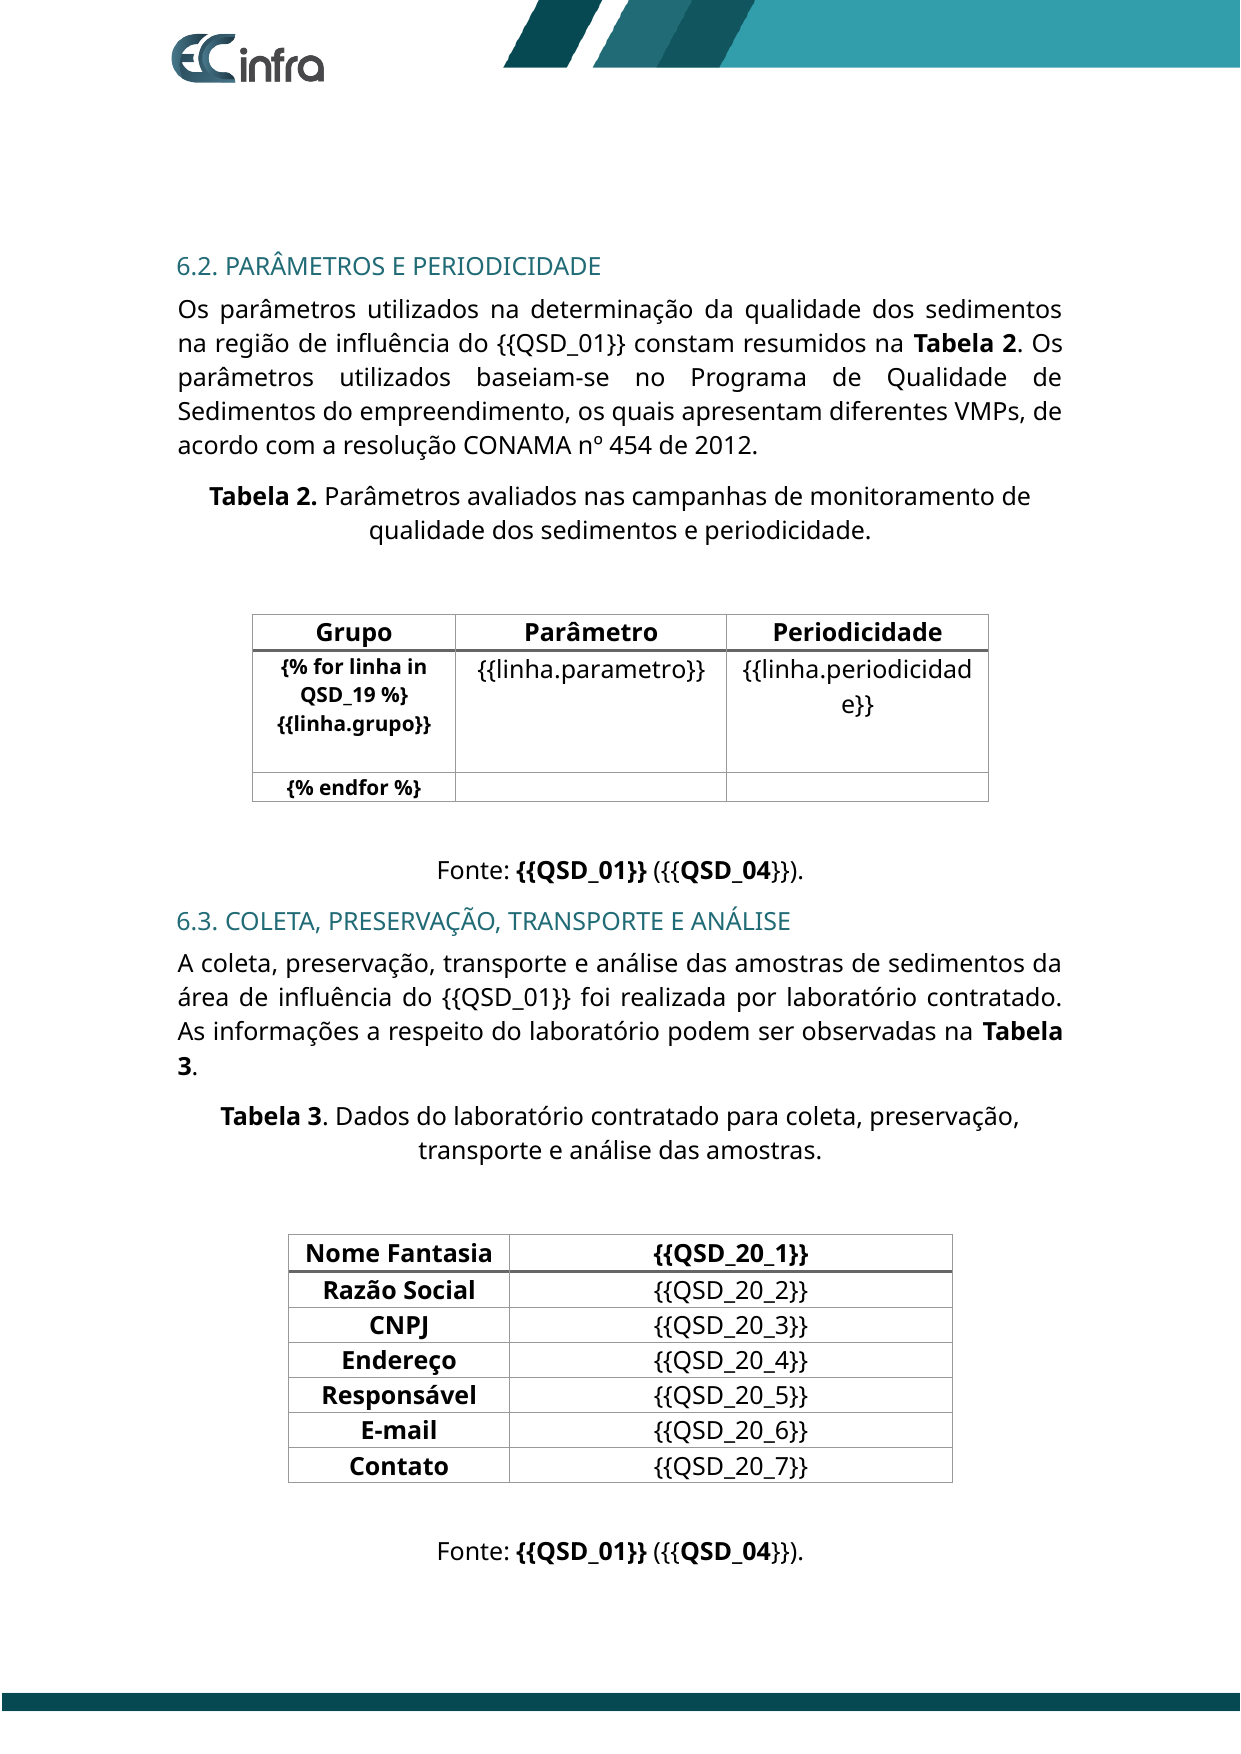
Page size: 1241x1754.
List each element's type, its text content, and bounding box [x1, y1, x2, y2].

subtitle Coleta, preservação, transporte e análise [176, 903, 1063, 938]
text A coleta, preservação, transporte e análise das amostras de sedimentos da área de influência do {{QSD_01}} foi realizada por laboratório contratado. As informações a respeito do laboratório podem ser observadas na Tabela 3. [177, 946, 1063, 1082]
table_cell Responsável [289, 1378, 509, 1412]
table_cell {{QSD_20_4}} [510, 1343, 952, 1377]
table_cell Razão Social [289, 1273, 509, 1307]
table_cell Endereço [289, 1343, 509, 1377]
table_cell CNPJ [289, 1308, 509, 1342]
table_header Parâmetro [456, 615, 726, 649]
text Fonte: {{QSD_01}} ({{QSD_04}}). [177, 853, 1063, 887]
table_header Periodicidade [727, 615, 988, 649]
table_header Grupo [253, 615, 455, 649]
table_cell {{QSD_20_2}} [510, 1273, 952, 1307]
text Tabela 2. Parâmetros avaliados nas campanhas de monitoramento de qualidade dos sedimentos e periodicidade. [177, 478, 1063, 547]
table_cell {{QSD_20_3}} [510, 1308, 952, 1342]
table_cell {{QSD_20_7}} [510, 1448, 952, 1482]
text Fonte: {{QSD_01}} ({{QSD_04}}). [177, 1534, 1063, 1568]
table_cell {{QSD_20_5}} [510, 1378, 952, 1412]
table_cell E-mail [289, 1413, 509, 1447]
table_cell {% for linha in QSD_19 %} {{linha.grupo}} [253, 652, 455, 772]
table_cell {{linha.parametro}} [456, 652, 726, 772]
text Tabela 3. Dados do laboratório contratado para coleta, preservação, transporte e análise das amostras. [177, 1099, 1063, 1167]
table_cell {{QSD_20_6}} [510, 1413, 952, 1447]
table_cell [727, 773, 988, 801]
table_header Nome Fantasia [289, 1235, 509, 1269]
subtitle Parâmetros e periodicidade [176, 249, 1063, 283]
table_cell {{linha.periodicidade}} [727, 652, 988, 772]
table_header {{QSD_20_1}} [510, 1235, 952, 1269]
picture [2, 0, 1240, 1727]
text Os parâmetros utilizados na determinação da qualidade dos sedimentos na região de influência do {{QSD_01}} constam resumidos na Tabela 2. Os parâmetros utilizados baseiam-se no Programa de Qualidade de Sedimentos do empreendimento, os quais apresentam diferentes VMPs, de acordo com a resolução CONAMA nº 454 de 2012. [177, 291, 1063, 462]
table_cell {% endfor %} [253, 773, 455, 801]
table_cell Contato [289, 1448, 509, 1482]
table_cell [456, 773, 726, 801]
